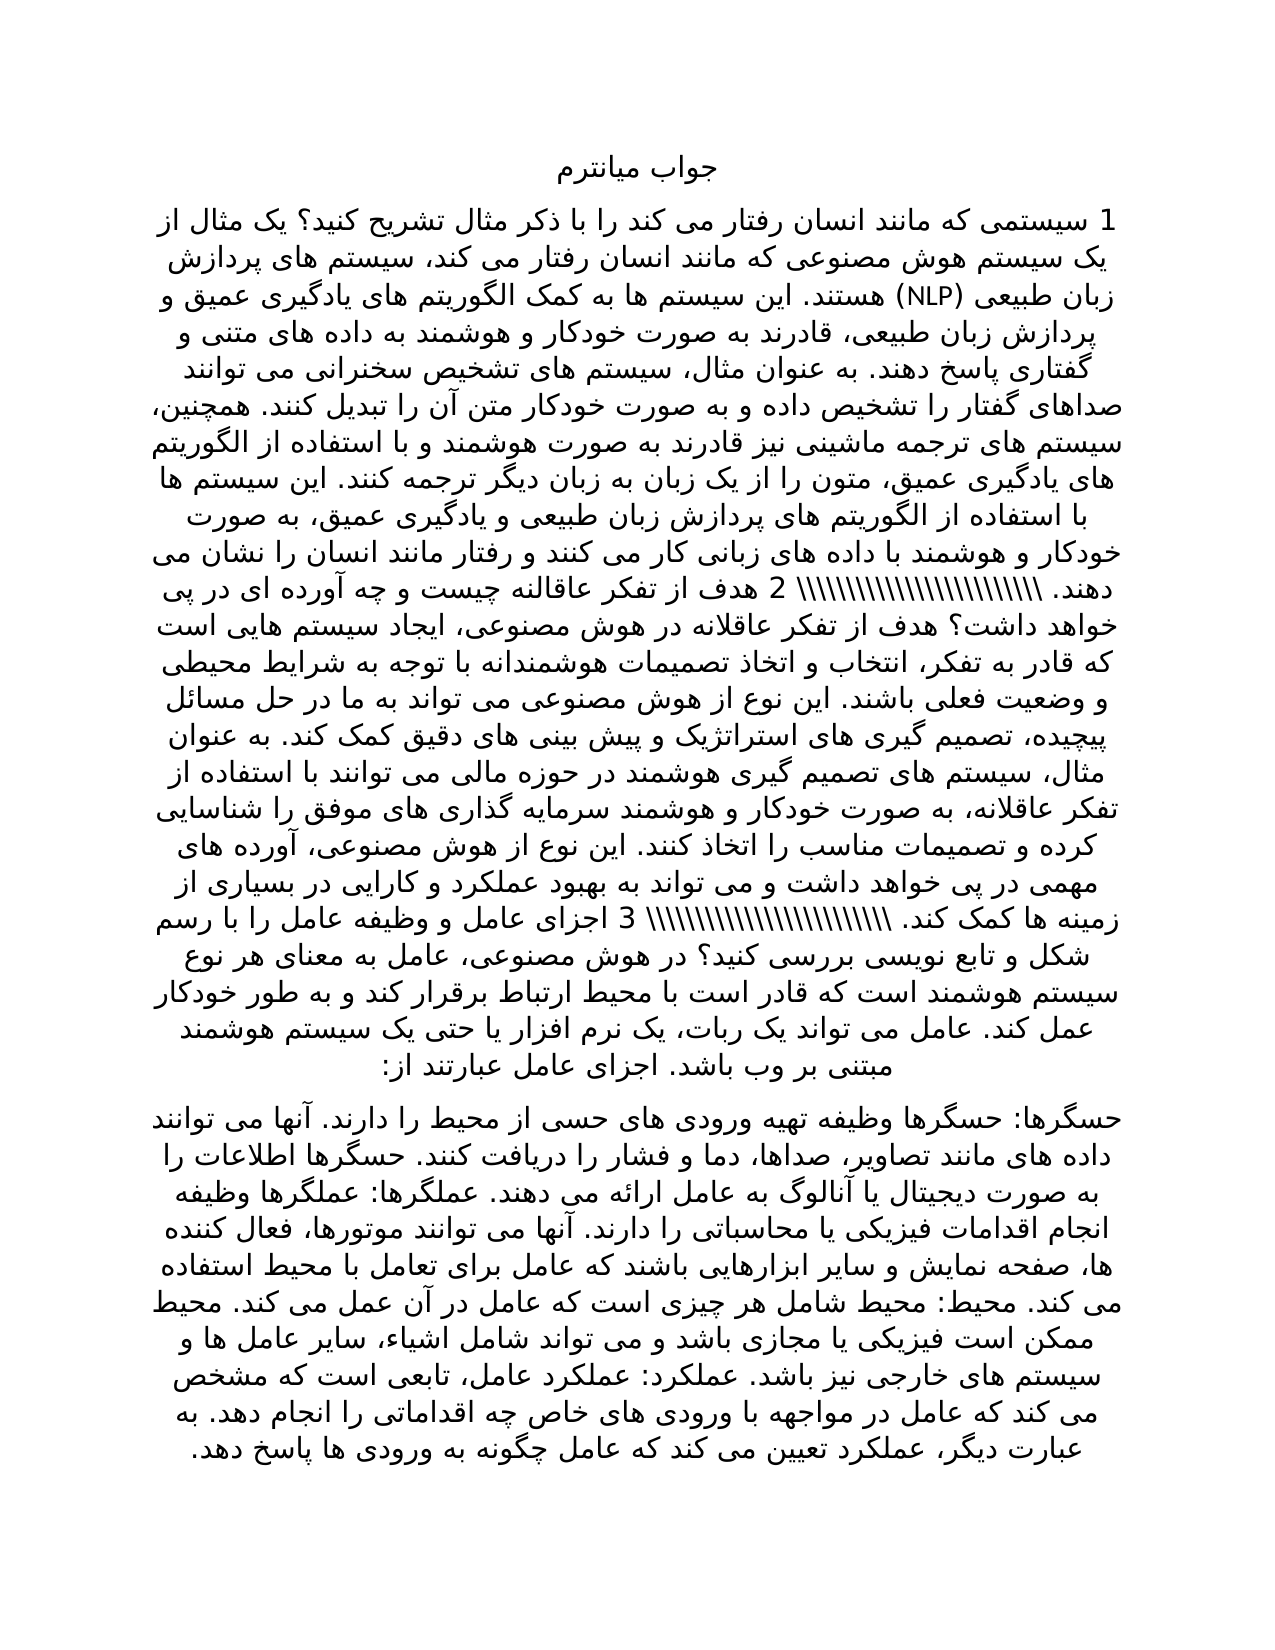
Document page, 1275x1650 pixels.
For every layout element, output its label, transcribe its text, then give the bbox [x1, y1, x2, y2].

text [150, 1102, 1125, 1466]
text جواب میانترم [150, 150, 1125, 184]
text 1 سیستمی که مانند انسان رفتار می کند را با ذکر مثال تشریح کنید؟ یک مثال از یک سیستم هوش مصنوعی که مانند انسان رفتار می کند، سیستم های پردازش زبان طبیعی (NLP) هستند. این سیستم ها به کمک الگوریتم های یادگیری عمیق و پردازش زبان طبیعی، قادرند به صورت خودکار و هوشمند به داده های متنی و گفتاری پاسخ دهند. به عنوان مثال، سیستم های تشخیص سخنرانی می توانند صداهای گفتار را تشخیص داده و به صورت خودکار متن آن را تبدیل کنند. همچنین، سیستم های ترجمه ماشینی نیز قادرند به صورت هوشمند و با استفاده از الگوریتم های یادگیری عمیق، متون را از یک زبان به زبان دیگر ترجمه کنند. این سیستم ها با استفاده از الگوریتم های پردازش زبان طبیعی و یادگیری عمیق، به صورت خودکار و هوشمند با داده های زبانی کار می کنند و رفتار مانند انسان را نشان می دهند. \\\\\\\\\\\\\\\\\\\\\\\\\ 2 هدف از تفکر عاقالنه چیست و چه آورده ای در پی خواهد داشت؟ هدف از تفکر عاقلانه در هوش مصنوعی، ایجاد سیستم هایی است که قادر به تفکر، انتخاب و اتخاذ تصمیمات هوشمندانه با توجه به شرایط محیطی و وضعیت فعلی باشند. این نوع از هوش مصنوعی می تواند به ما در حل مسائل پیچیده، تصمیم گیری های استراتژیک و پیش بینی های دقیق کمک کند. به عنوان مثال، سیستم های تصمیم گیری هوشمند در حوزه مالی می توانند با استفاده از تفکر عاقلانه، به صورت خودکار و هوشمند سرمایه گذاری های موفق را شناسایی کرده و تصمیمات مناسب را اتخاذ کنند. این نوع از هوش مصنوعی، آورده های مهمی در پی خواهد داشت و می تواند به بهبود عملکرد و کارایی در بسیاری از زمینه ها کمک کند. \\\\\\\\\\\\\\\\\\\\\\\\\ 3 اجزای عامل و وظیفه عامل را با رسم شکل و تابع نویسی بررسی کنید؟ در هوش مصنوعی، عامل به معنای هر نوع سیستم هوشمند است که قادر است با محیط ارتباط برقرار کند و به طور خودکار عمل کند. عامل می تواند یک ربات، یک نرم افزار یا حتی یک سیستم هوشمند مبتنی بر وب باشد. اجزای عامل عبارتند از: [150, 203, 1125, 1082]
